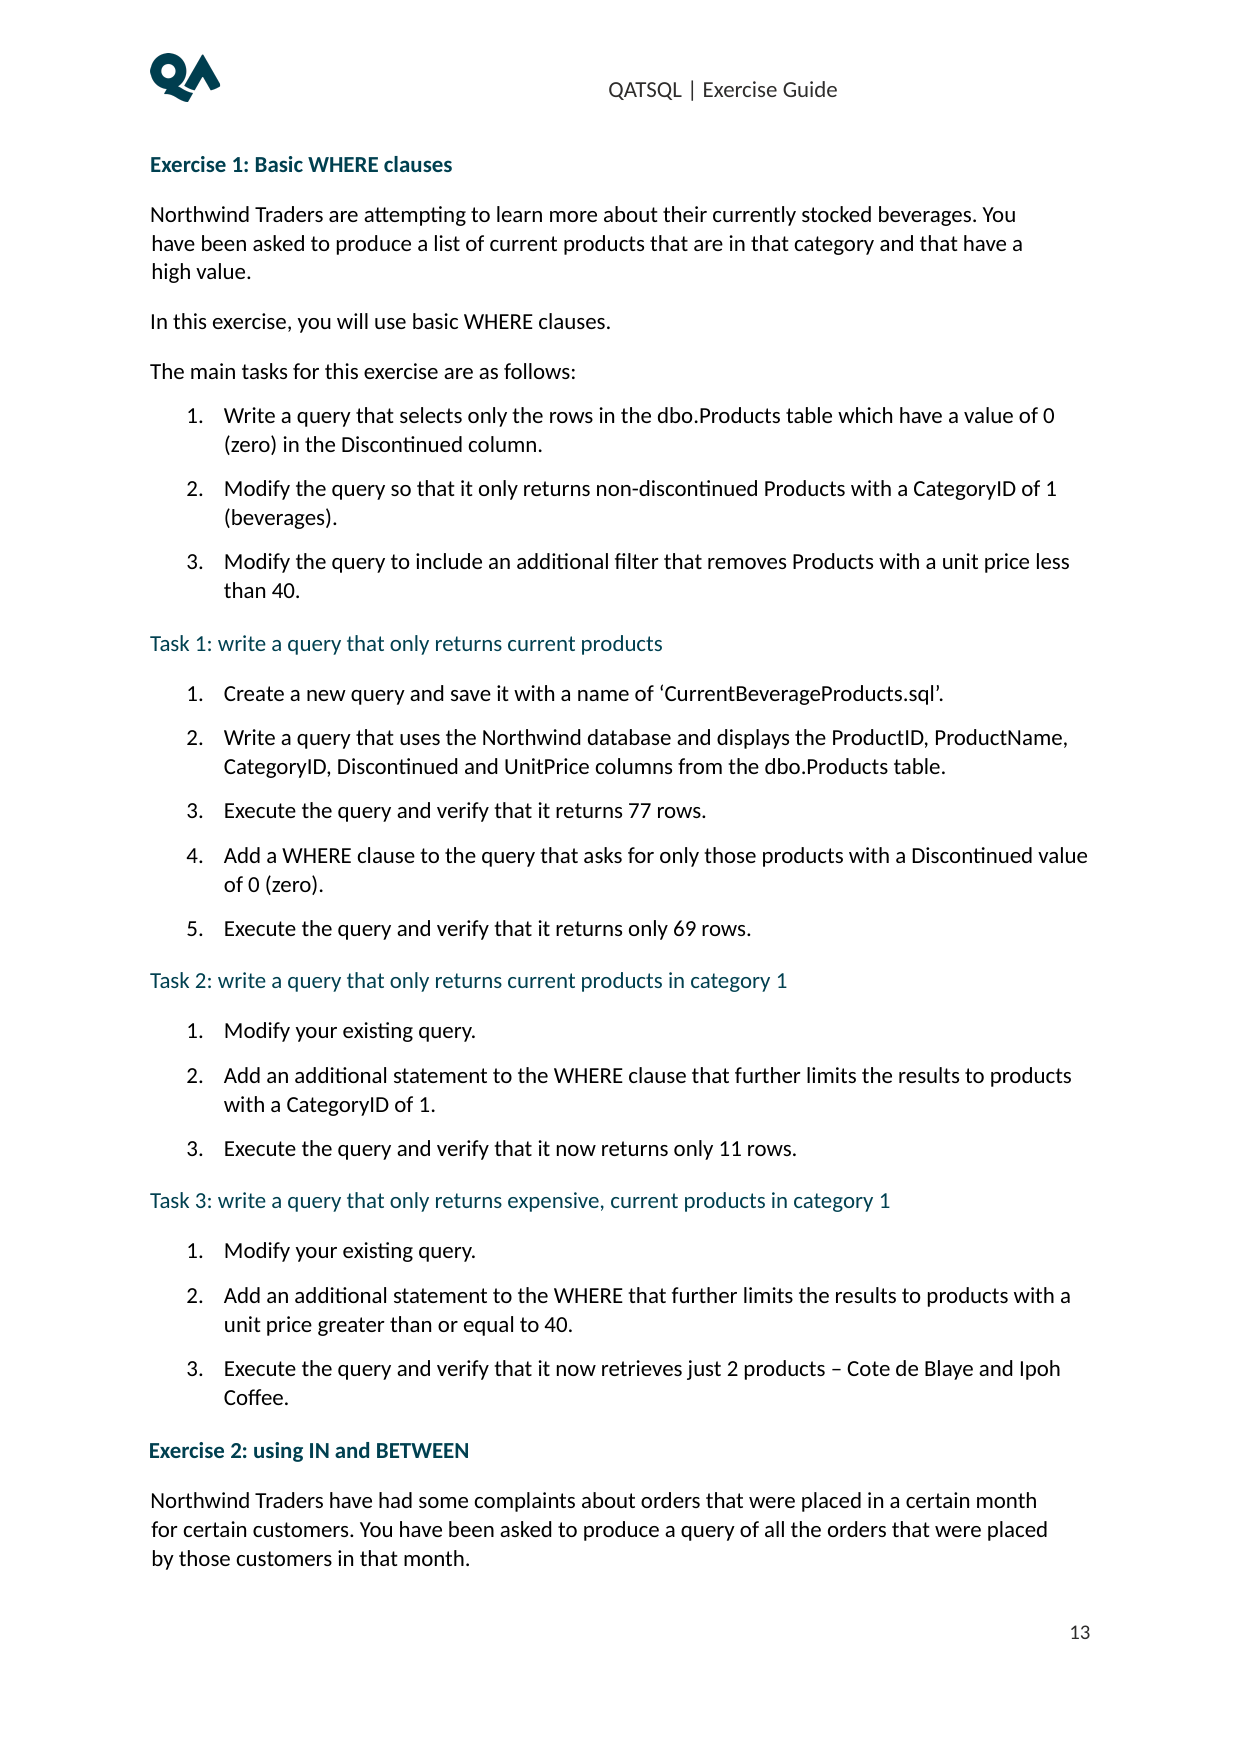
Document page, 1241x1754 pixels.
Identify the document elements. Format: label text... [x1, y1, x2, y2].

picture [150, 76, 182, 102]
subtitle Exercise 2: using IN and BETWEEN [148, 1436, 1089, 1464]
list Create a new query and save it with a name of ‘CurrentBeverageProducts.sql’. [186, 679, 1089, 707]
list Execute the query and verify that it returns only 69 rows. [186, 914, 1089, 942]
text The main tasks for this exercise are as follows: [150, 357, 1089, 385]
list Modify your existing query. [186, 1237, 1089, 1265]
list Add an additional statement to the WHERE that further limits the results to products with a unit price greater than or equal to 40. [186, 1281, 1089, 1338]
list Write a query that selects only the rows in the dbo.Products table which have a value of 0 (zero) in the Discontinued column. [186, 401, 1089, 458]
picture [175, 53, 221, 102]
picture [150, 53, 162, 66]
list Write a query that uses the Northwind database and displays the ProductID, ProductName, CategoryID, Discontinued and UnitPrice columns from the dbo.Products table. [186, 723, 1089, 780]
picture [162, 65, 175, 78]
list Modify the query so that it only returns non-discontinued Products with a CategoryID of 1 (beverages). [186, 474, 1089, 531]
list Execute the query and verify that it returns 77 rows. [186, 797, 1089, 825]
subtitle Task 2: write a query that only returns current products in category 1 [150, 967, 1089, 995]
list Add a WHERE clause to the query that asks for only those products with a Discontinued value of 0 (zero). [186, 841, 1089, 898]
list Execute the query and verify that it now returns only 11 rows. [186, 1134, 1089, 1162]
list Modify your existing query. [186, 1017, 1089, 1045]
list Modify the query to include an additional filter that removes Products with a unit price less than 40. [186, 547, 1089, 604]
subtitle Task 3: write a query that only returns expensive, current products in category 1 [150, 1187, 1089, 1215]
text In this exercise, you will use basic WHERE clauses. [150, 307, 1089, 335]
subtitle Exercise 1: Basic WHERE clauses [150, 150, 1089, 178]
text Northwind Traders are attempting to learn more about their currently stocked beverages. You have been asked to produce a list of current products that are in that category and that have a high value. [150, 200, 1050, 286]
text Northwind Traders have had some complaints about orders that were placed in a certain month for certain customers. You have been asked to produce a query of all the orders that were placed by those customers in that month. [150, 1486, 1064, 1572]
list Add an additional statement to the WHERE clause that further limits the results to products with a CategoryID of 1. [186, 1061, 1089, 1118]
subtitle Task 1: write a query that only returns current products [150, 629, 1089, 657]
list Execute the query and verify that it now retrieves just 2 products – Cote de Blaye and Ipoh Coffee. [186, 1354, 1089, 1411]
